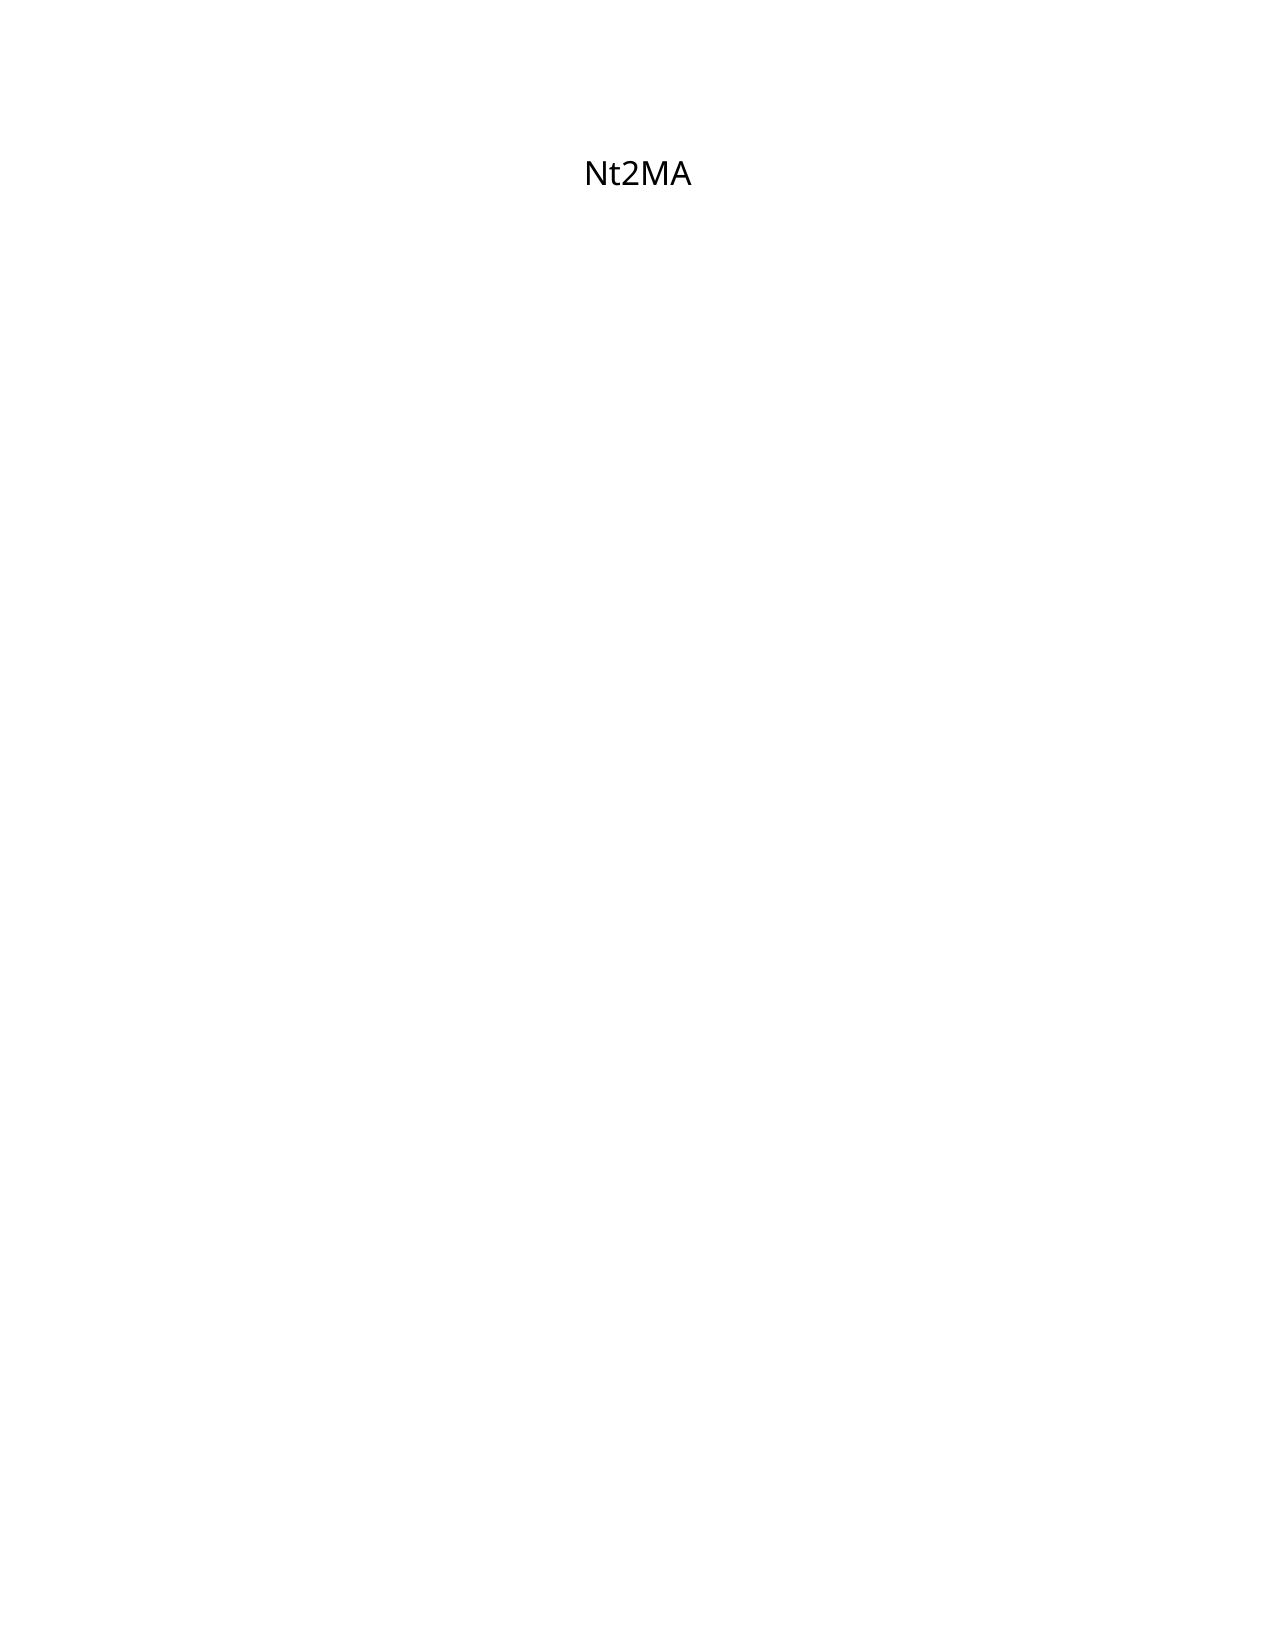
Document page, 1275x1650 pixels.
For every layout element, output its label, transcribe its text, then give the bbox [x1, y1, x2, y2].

text Nt2MA [150, 150, 1125, 195]
